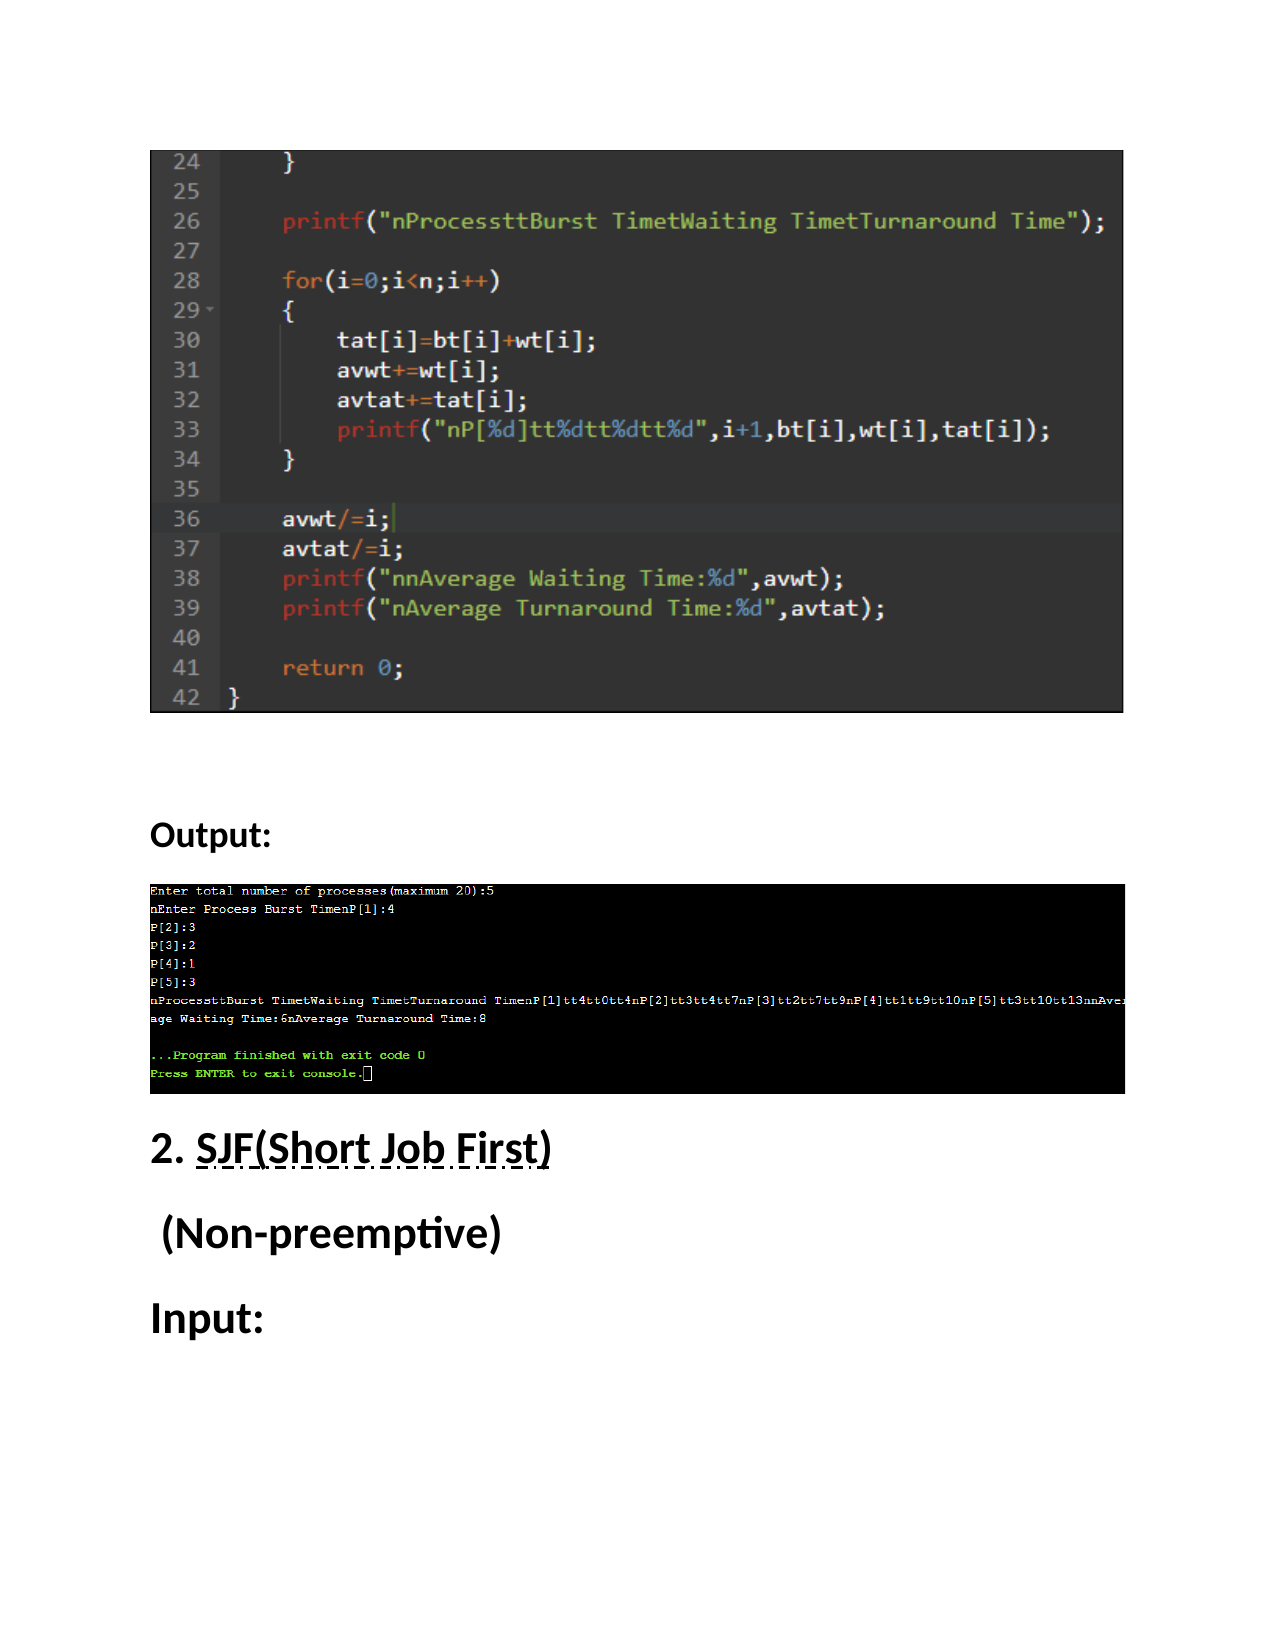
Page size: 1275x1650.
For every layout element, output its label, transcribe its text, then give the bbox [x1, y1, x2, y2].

text Input: [150, 1289, 1125, 1345]
picture [150, 884, 1125, 1094]
picture [150, 150, 1124, 713]
text (Non-preemptive) [150, 1204, 1125, 1260]
text 2. SJF(Short Job First) [150, 1119, 1125, 1175]
text Output: [150, 811, 1125, 857]
